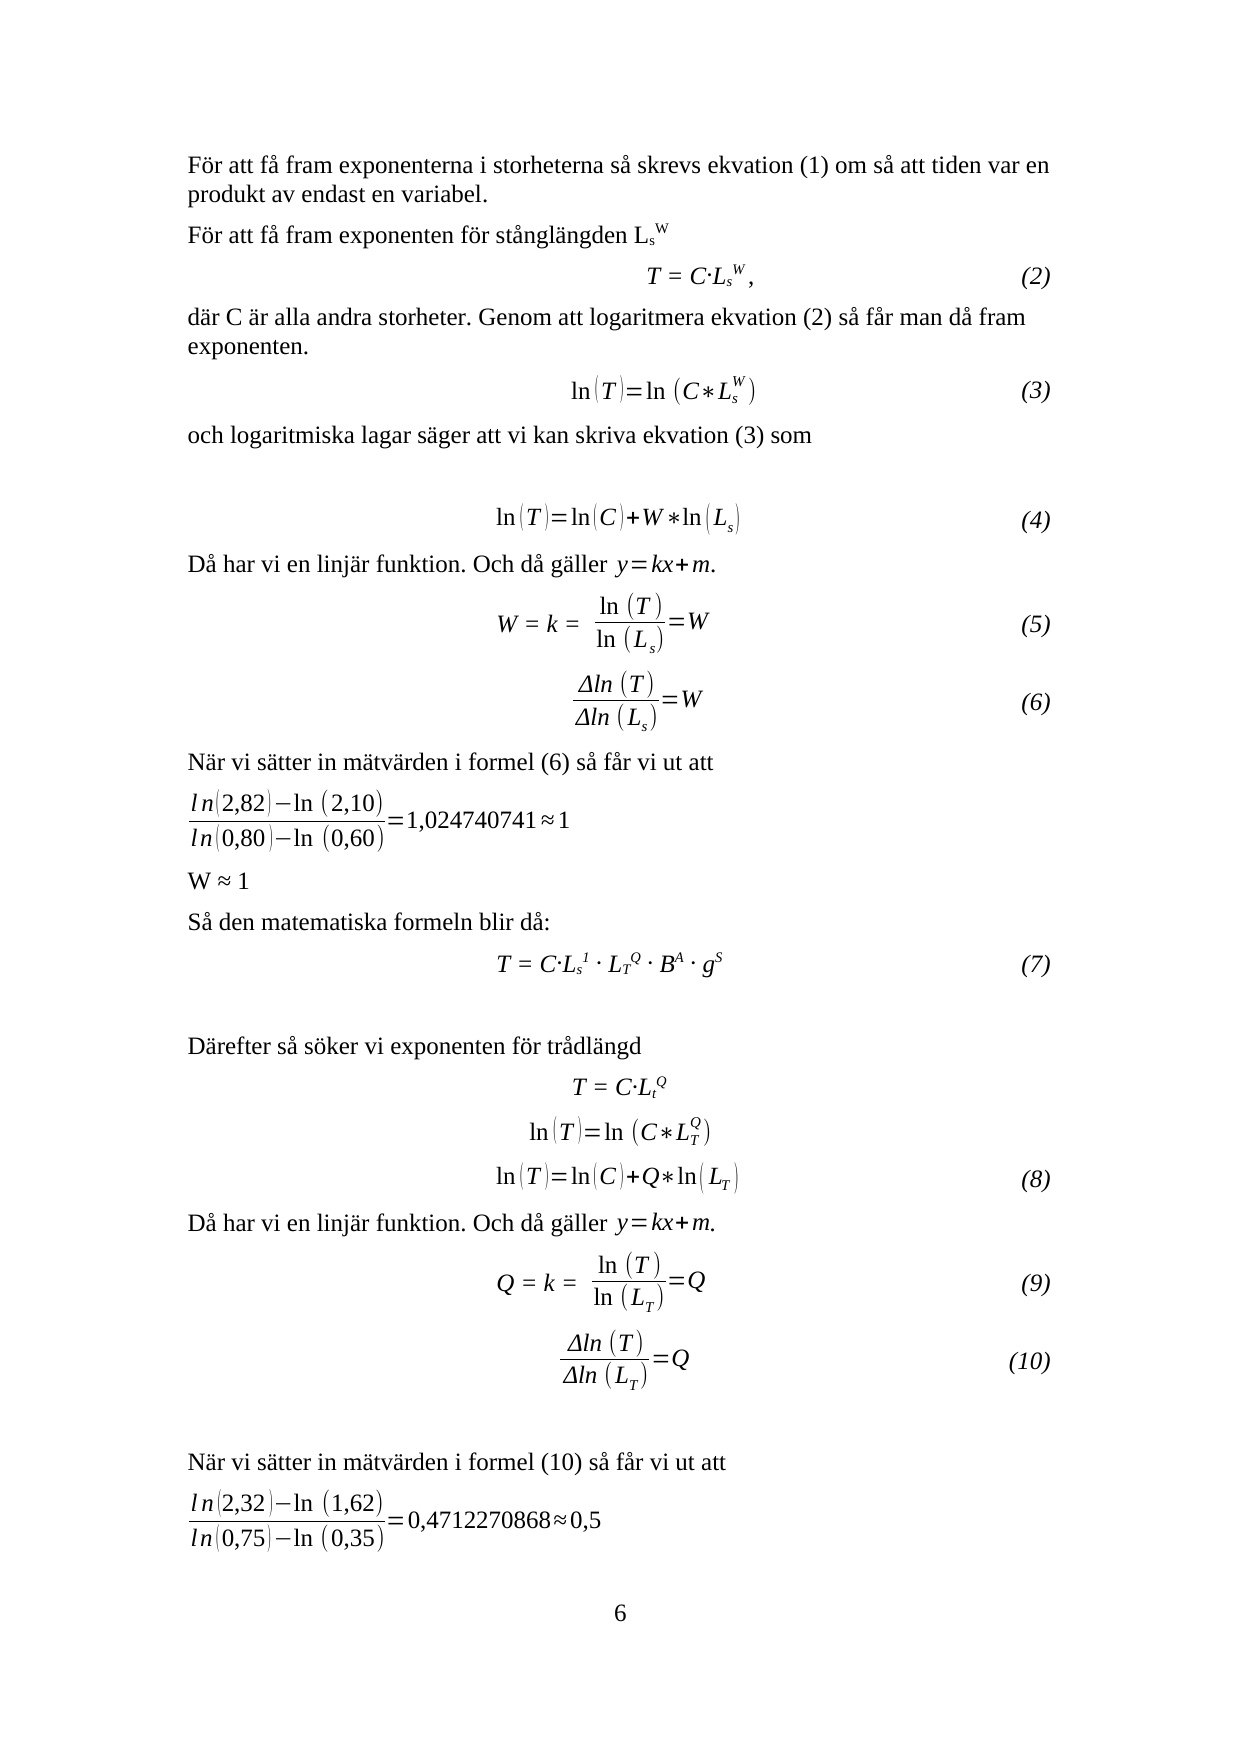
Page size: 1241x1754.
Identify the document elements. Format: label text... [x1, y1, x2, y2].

text T = CLs1 LTQ BA gS (7) [187, 949, 1053, 977]
text Då har vi en linjär funktion. Och då gäller . [187, 549, 1053, 578]
text För att få fram exponenterna i storheterna så skrevs ekvation (1) om så att tiden var en produkt av endast en variabel. [187, 150, 1053, 207]
text och logaritmiska lagar säger att vi kan skriva ekvation (3) som [187, 420, 1053, 449]
text För att få fram exponenten för stånglängden LsW [187, 220, 1053, 249]
text (10) [187, 1328, 1053, 1393]
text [187, 1208, 1053, 1237]
text (6) [187, 669, 1053, 734]
text (8) [187, 1161, 1053, 1196]
text (4) [187, 502, 1053, 537]
text Därefter så söker vi exponenten för trådlängd [187, 1031, 1053, 1060]
text T = CLsW , (2) [187, 261, 1053, 290]
text När vi sätter in mätvärden i formel (10) så får vi ut att [187, 1447, 1053, 1476]
text W ≈ 1 [187, 866, 1053, 895]
text T = CLtQ [187, 1072, 1053, 1101]
text (3) [187, 372, 1053, 407]
text W = k = (5) [187, 591, 1053, 656]
text Q = k = (9) [187, 1249, 1053, 1315]
text När vi sätter in mätvärden i formel (6) så får vi ut att [187, 747, 1053, 776]
text Så den matematiska formeln blir då: [187, 907, 1053, 936]
text där C är alla andra storheter. Genom att logaritmera ekvation (2) så får man då fram exponenten. [187, 302, 1053, 360]
